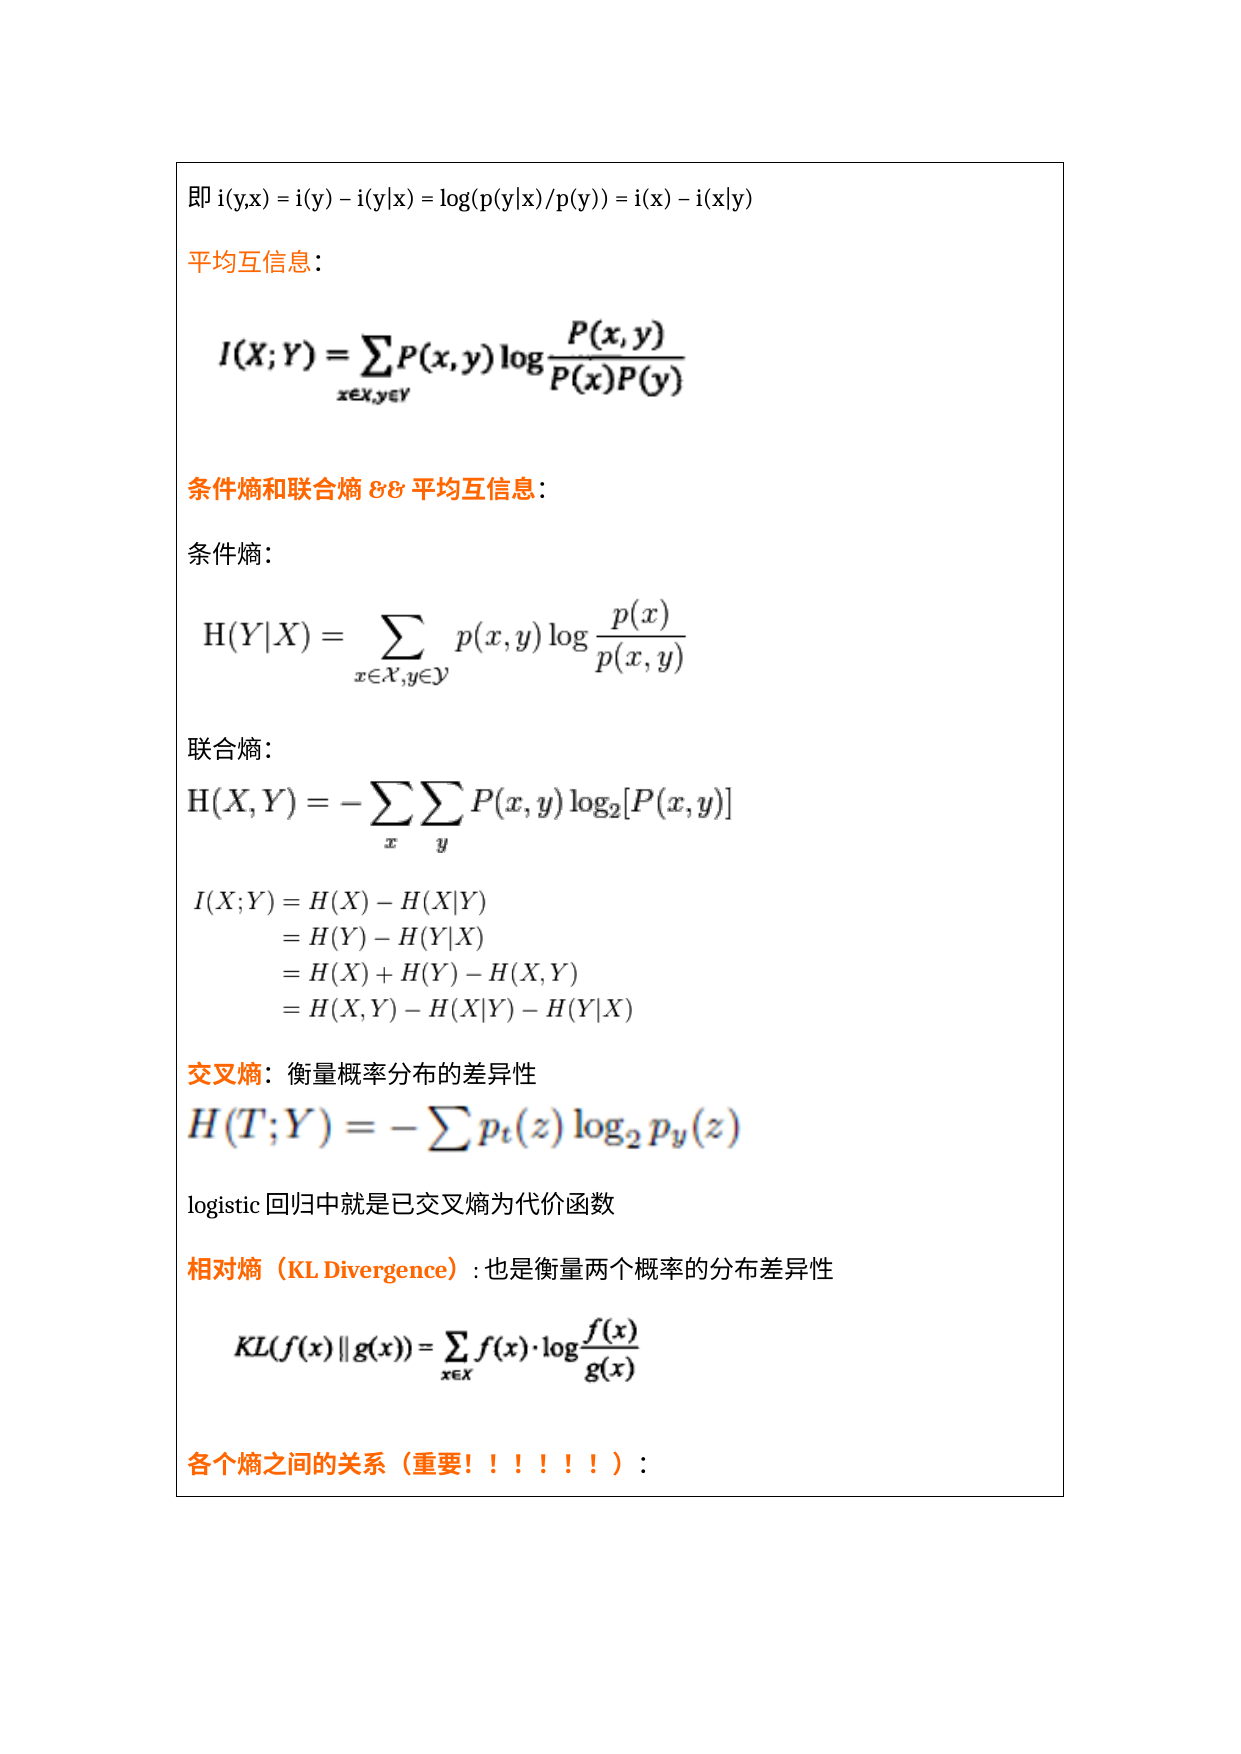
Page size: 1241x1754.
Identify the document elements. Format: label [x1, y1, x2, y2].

picture [187, 1105, 750, 1161]
picture [187, 1300, 675, 1400]
picture [187, 293, 717, 422]
picture [187, 585, 694, 698]
picture [187, 780, 732, 853]
picture [187, 878, 638, 1034]
table_header [177, 163, 1063, 1496]
